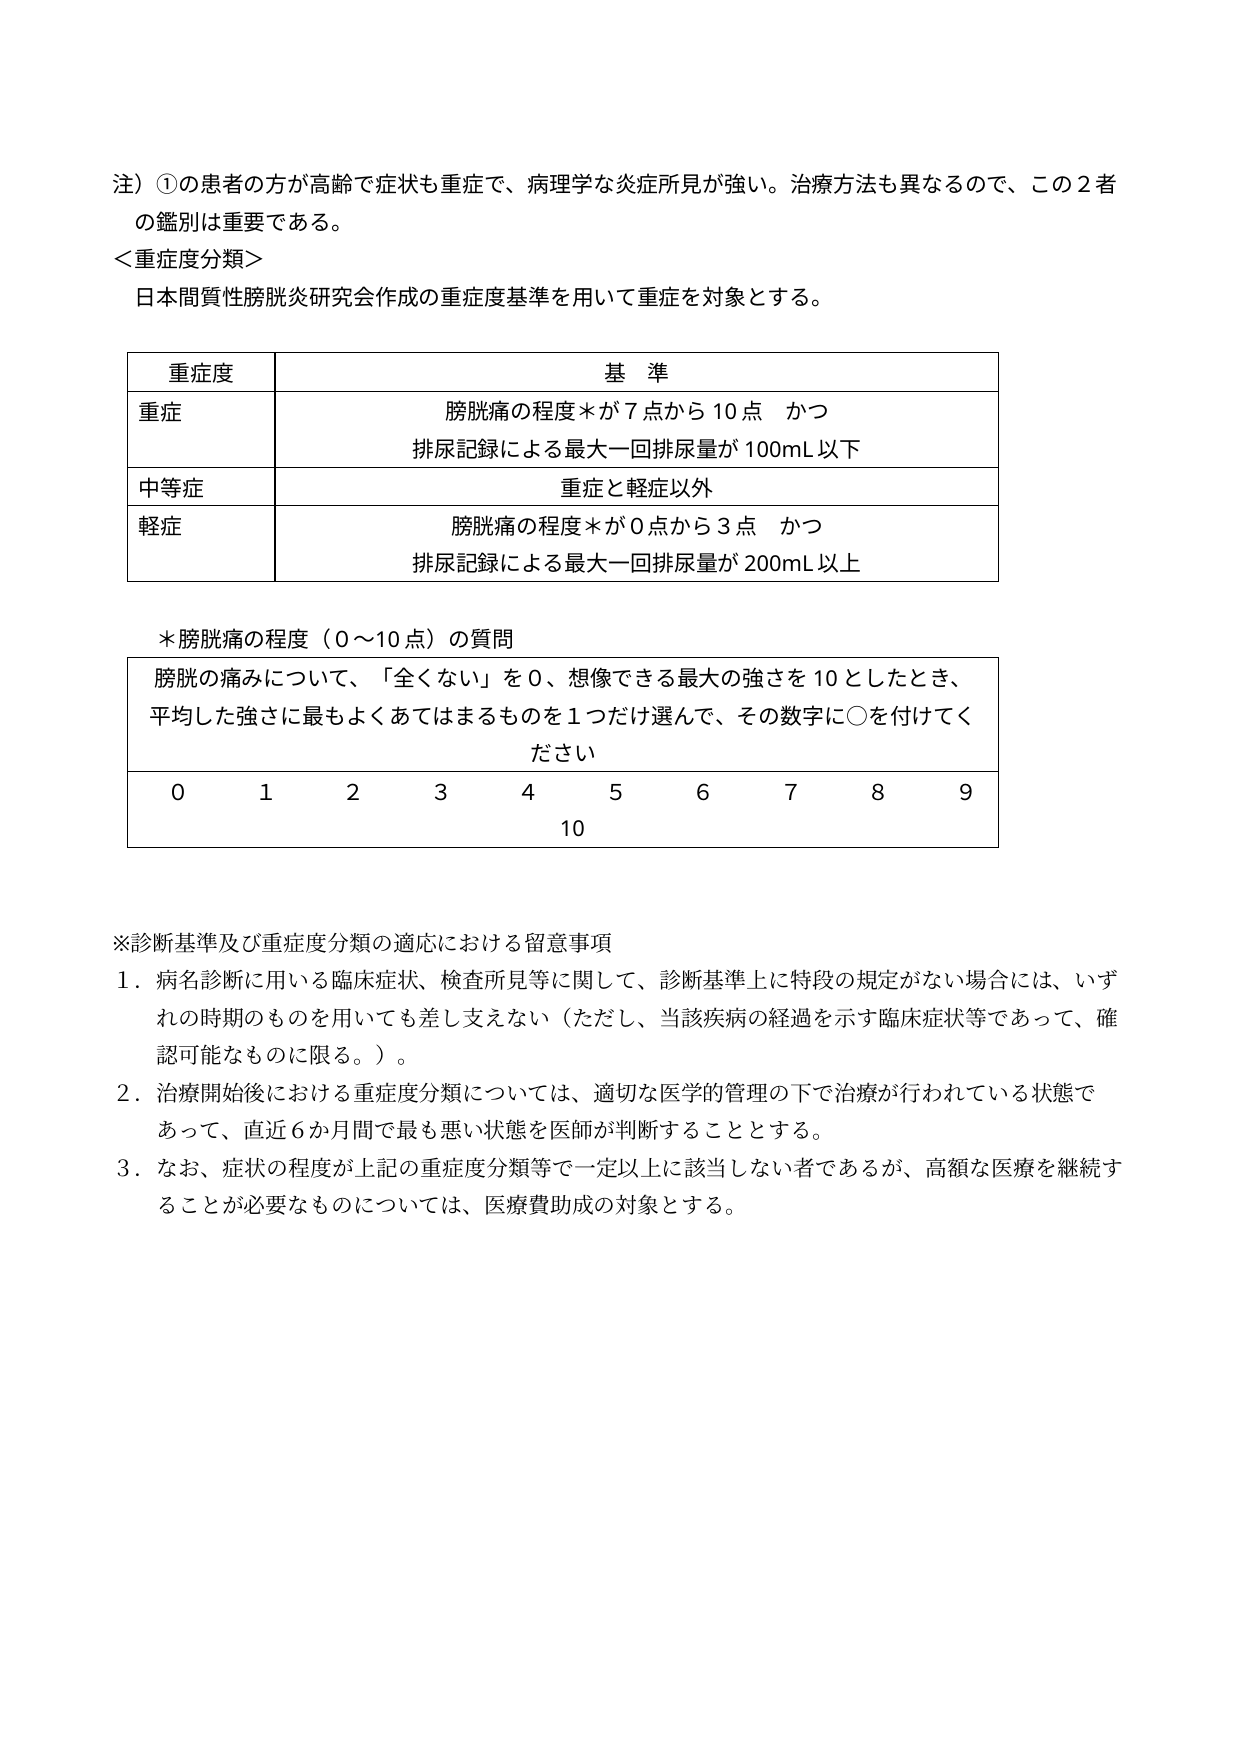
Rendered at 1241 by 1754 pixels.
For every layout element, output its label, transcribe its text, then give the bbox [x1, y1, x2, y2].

text ※診断基準及び重症度分類の適応における留意事項 [112, 923, 1128, 960]
table_header 基 準 [276, 353, 998, 391]
table_cell 重症と軽症以外 [276, 468, 998, 505]
table_header 膀胱の痛みについて、「全くない」を０、想像できる最大の強さを10としたとき、 平均した強さに最もよくあてはまるものを１つだけ選んで、その数字に○を付けてください [128, 658, 998, 771]
text ３．なお、症状の程度が上記の重症度分類等で一定以上に該当しない者であるが、高額な医療を継続することが必要なものについては、医療費助成の対象とする。 [112, 1148, 1128, 1223]
text 日本間質性膀胱炎研究会作成の重症度基準を用いて重症を対象とする。 [112, 277, 1128, 314]
table_cell 膀胱痛の程度＊が７点から10点 かつ 排尿記録による最大一回排尿量が100mL以下 [276, 392, 998, 467]
table_cell ０ １ ２ ３ ４ ５ ６ ７ ８ ９ 10 [128, 772, 998, 847]
text １．病名診断に用いる臨床症状、検査所見等に関して、診断基準上に特段の規定がない場合には、いずれの時期のものを用いても差し支えない（ただし、当該疾病の経過を示す臨床症状等であって、確認可能なものに限る。）。 [112, 960, 1128, 1073]
table_cell 中等症 [128, 468, 274, 505]
table_cell 膀胱痛の程度＊が０点から３点 かつ 排尿記録による最大一回排尿量が200mL以上 [276, 506, 998, 581]
text ２．治療開始後における重症度分類については、適切な医学的管理の下で治療が行われている状態であって、直近６か月間で最も悪い状態を医師が判断することとする。 [112, 1073, 1128, 1148]
text ＜重症度分類＞ [112, 239, 1128, 277]
text 注）①の患者の方が高齢で症状も重症で、病理学な炎症所見が強い。治療方法も異なるので、この２者の鑑別は重要である。 [112, 164, 1128, 239]
list ＊膀胱痛の程度（０～10点）の質問 [156, 620, 1128, 657]
table_cell 軽症 [128, 506, 274, 581]
table_header 重症度 [128, 353, 274, 391]
table_cell 重症 [128, 392, 274, 467]
